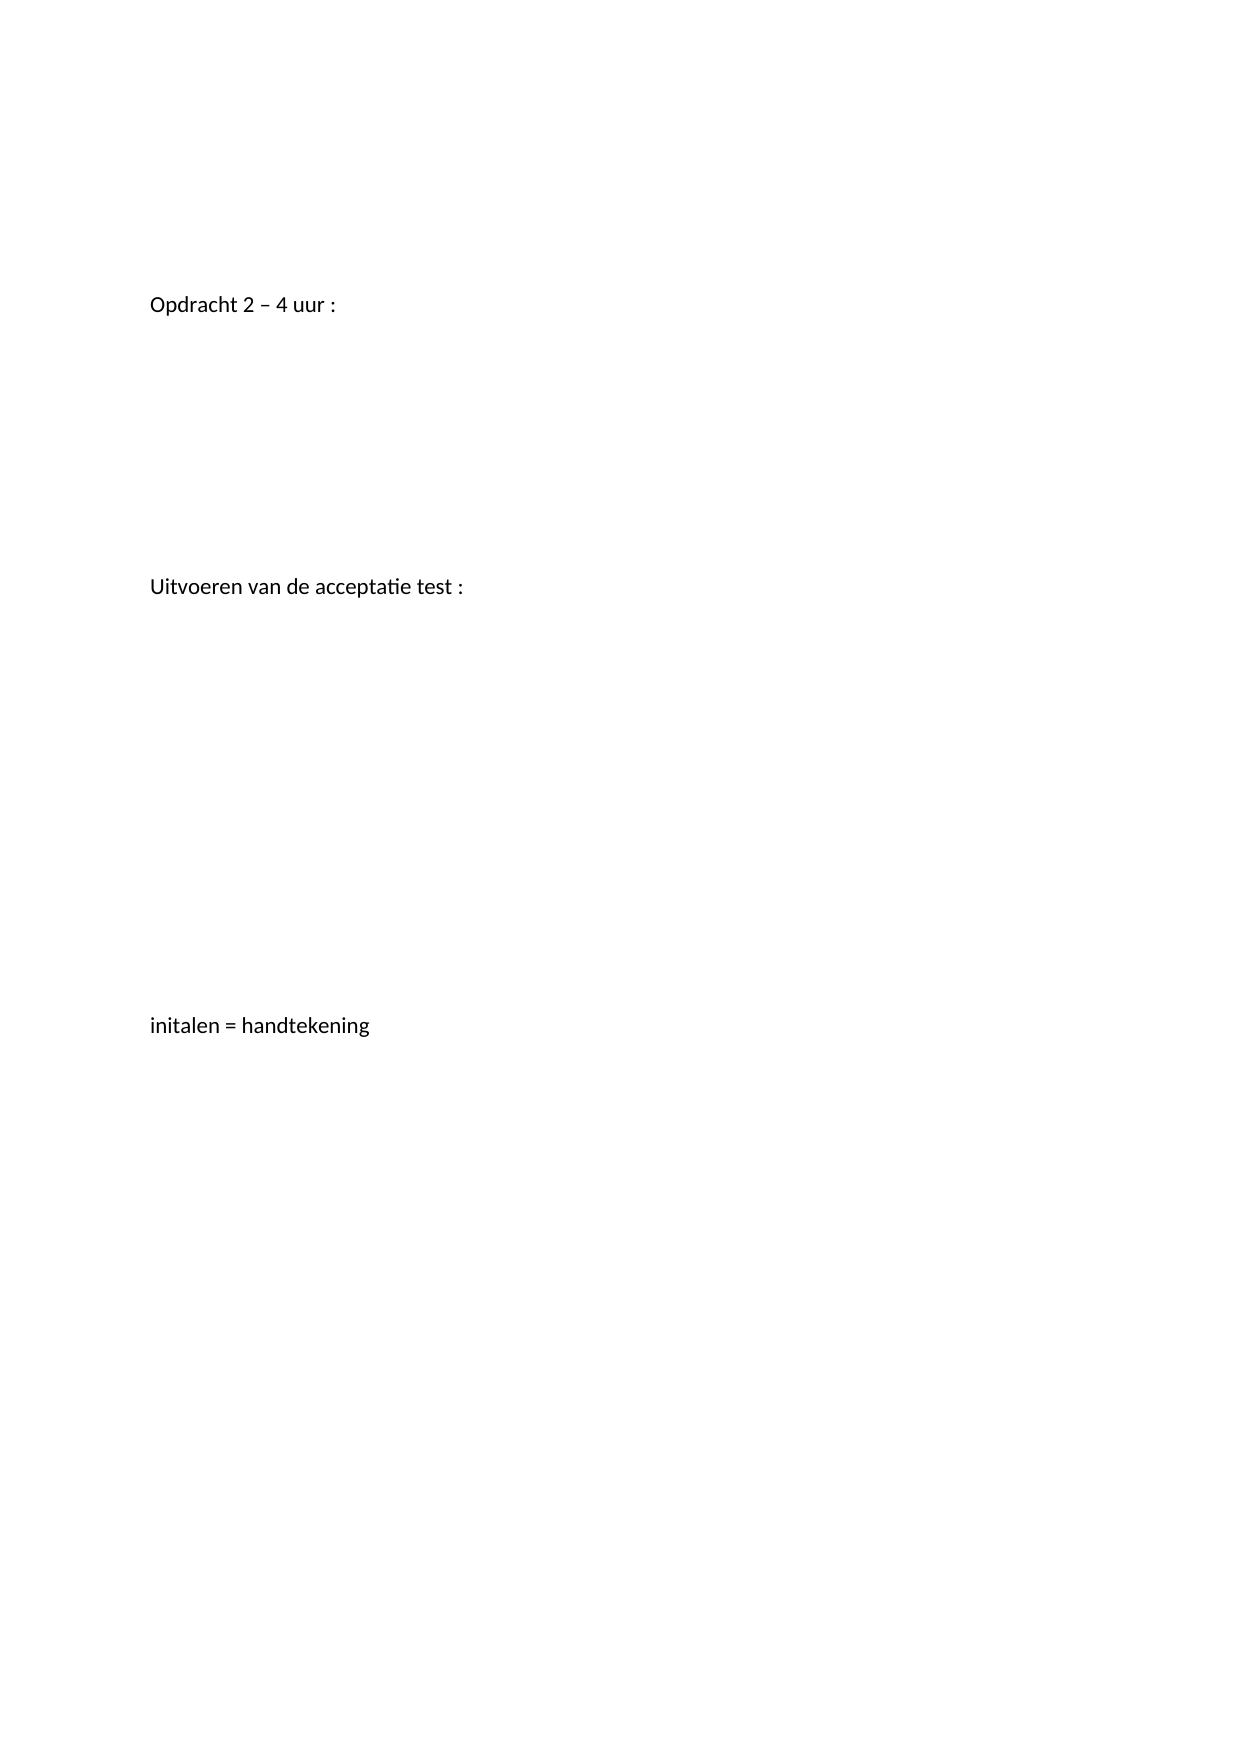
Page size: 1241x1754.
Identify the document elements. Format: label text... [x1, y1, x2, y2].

text Opdracht 2 – 4 uur : [150, 291, 1090, 319]
text initalen = handtekening [150, 619, 1090, 1039]
text Uitvoeren van de acceptatie test : [150, 572, 1090, 600]
